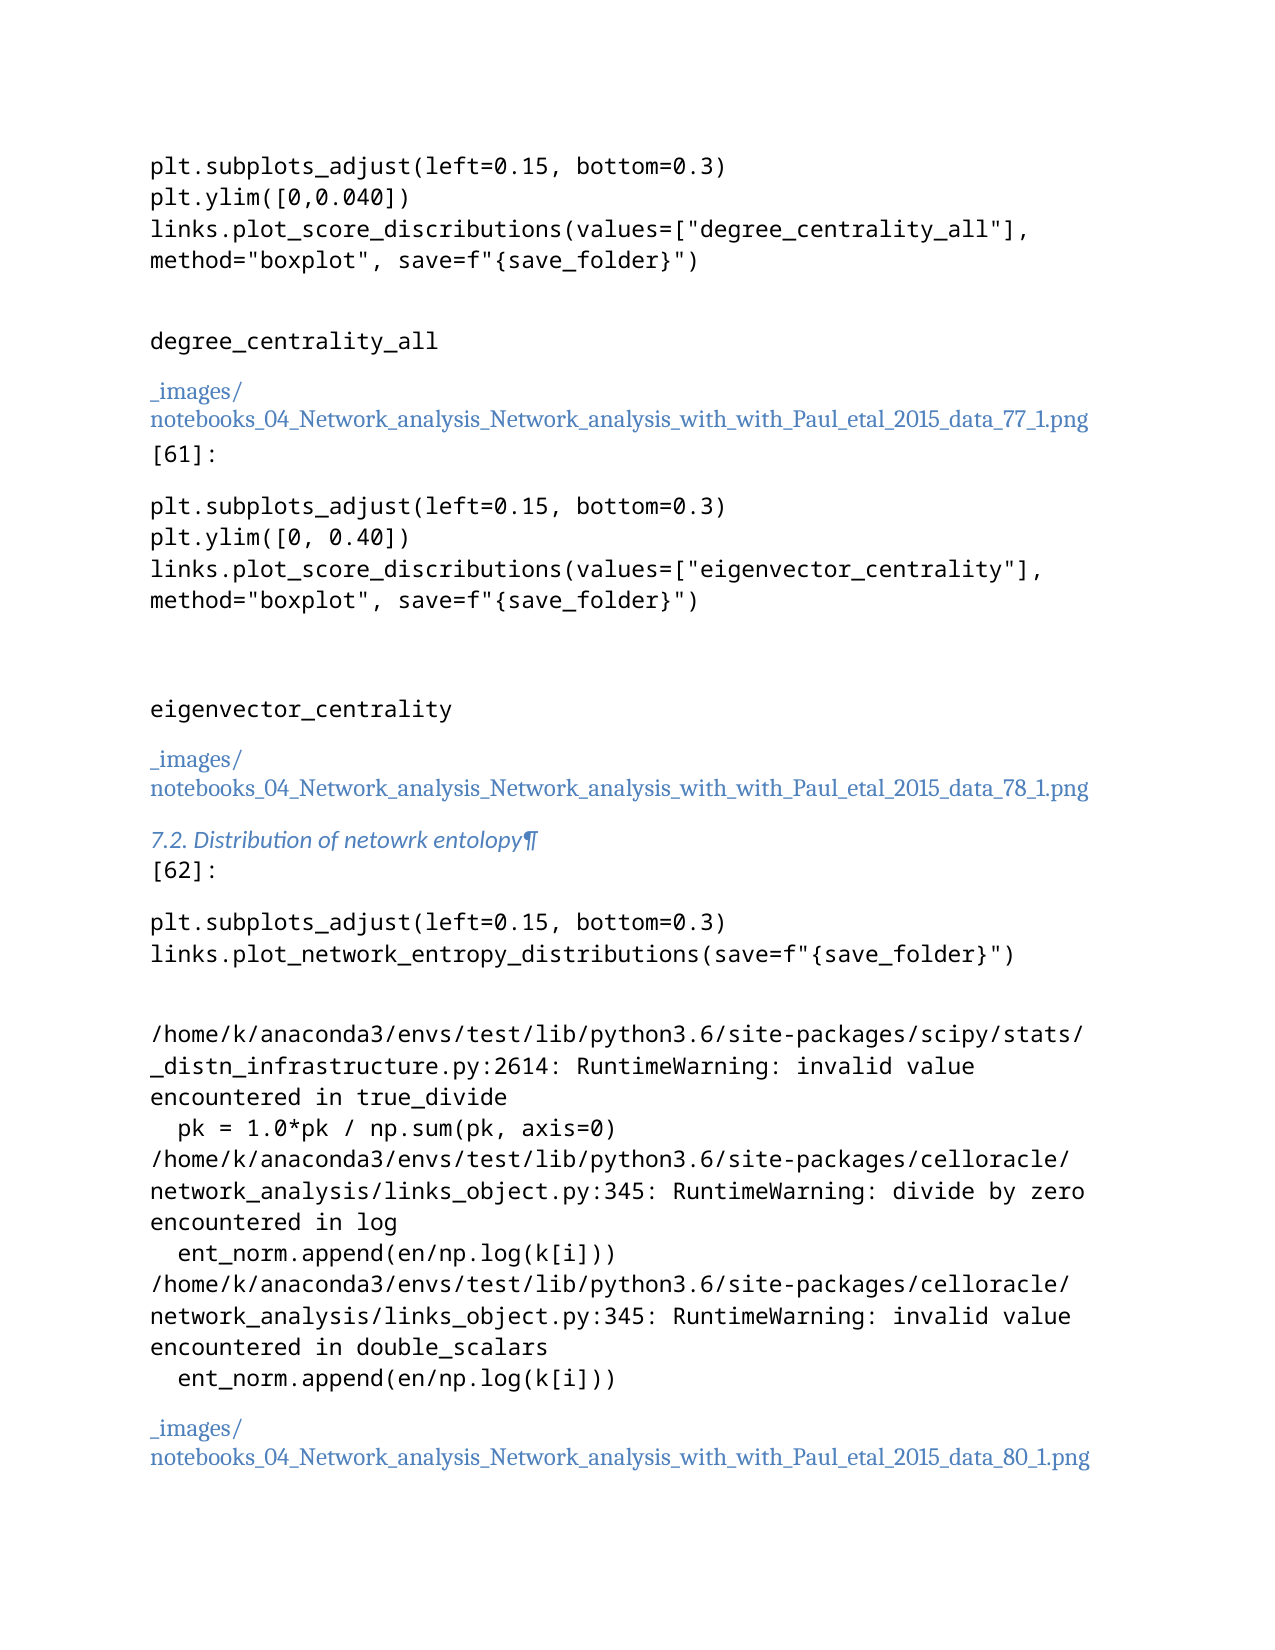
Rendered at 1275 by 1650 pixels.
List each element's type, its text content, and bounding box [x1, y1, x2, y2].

text [61]: [150, 438, 1125, 469]
text degree_centrality_all [150, 324, 1125, 356]
text plt.subplots_adjust(left=0.15, bottom=0.3) plt.ylim([0, 0.40]) links.plot_score_discributions(values=["eigenvector_centrality"], method="boxplot", save=f"{save_folder}") [150, 490, 1125, 672]
text plt.subplots_adjust(left=0.15, bottom=0.3) plt.ylim([0,0.040]) links.plot_score_discributions(values=["degree_centrality_all"], method="boxplot", save=f"{save_folder}") [150, 150, 1125, 304]
text eigenvector_centrality [150, 693, 1125, 724]
text _images/notebooks_04_Network_analysis_Network_analysis_with_with_Paul_etal_2015_data_78_1.png [150, 745, 1125, 803]
text [62]: [150, 854, 1125, 886]
text _images/notebooks_04_Network_analysis_Network_analysis_with_with_Paul_etal_2015_data_77_1.png [150, 377, 1125, 434]
subtitle 7.2. Distribution of netowrk entolopy¶ [150, 824, 1125, 854]
text /home/k/anaconda3/envs/test/lib/python3.6/site-packages/scipy/stats/_distn_infrastructure.py:2614: RuntimeWarning: invalid value encountered in true_divide pk = 1.0*pk / np.sum(pk, axis=0) /home/k/anaconda3/envs/test/lib/python3.6/site-packages/celloracle/network_analysis/links_object.py:345: RuntimeWarning: divide by zero encountered in log ent_norm.append(en/np.log(k[i])) /home/k/anaconda3/envs/test/lib/python3.6/site-packages/celloracle/network_analysis/links_object.py:345: RuntimeWarning: invalid value encountered in double_scalars ent_norm.append(en/np.log(k[i])) [150, 1018, 1125, 1393]
text _images/notebooks_04_Network_analysis_Network_analysis_with_with_Paul_etal_2015_data_80_1.png [150, 1414, 1125, 1472]
text plt.subplots_adjust(left=0.15, bottom=0.3) links.plot_network_entropy_distributions(save=f"{save_folder}") [150, 906, 1125, 998]
